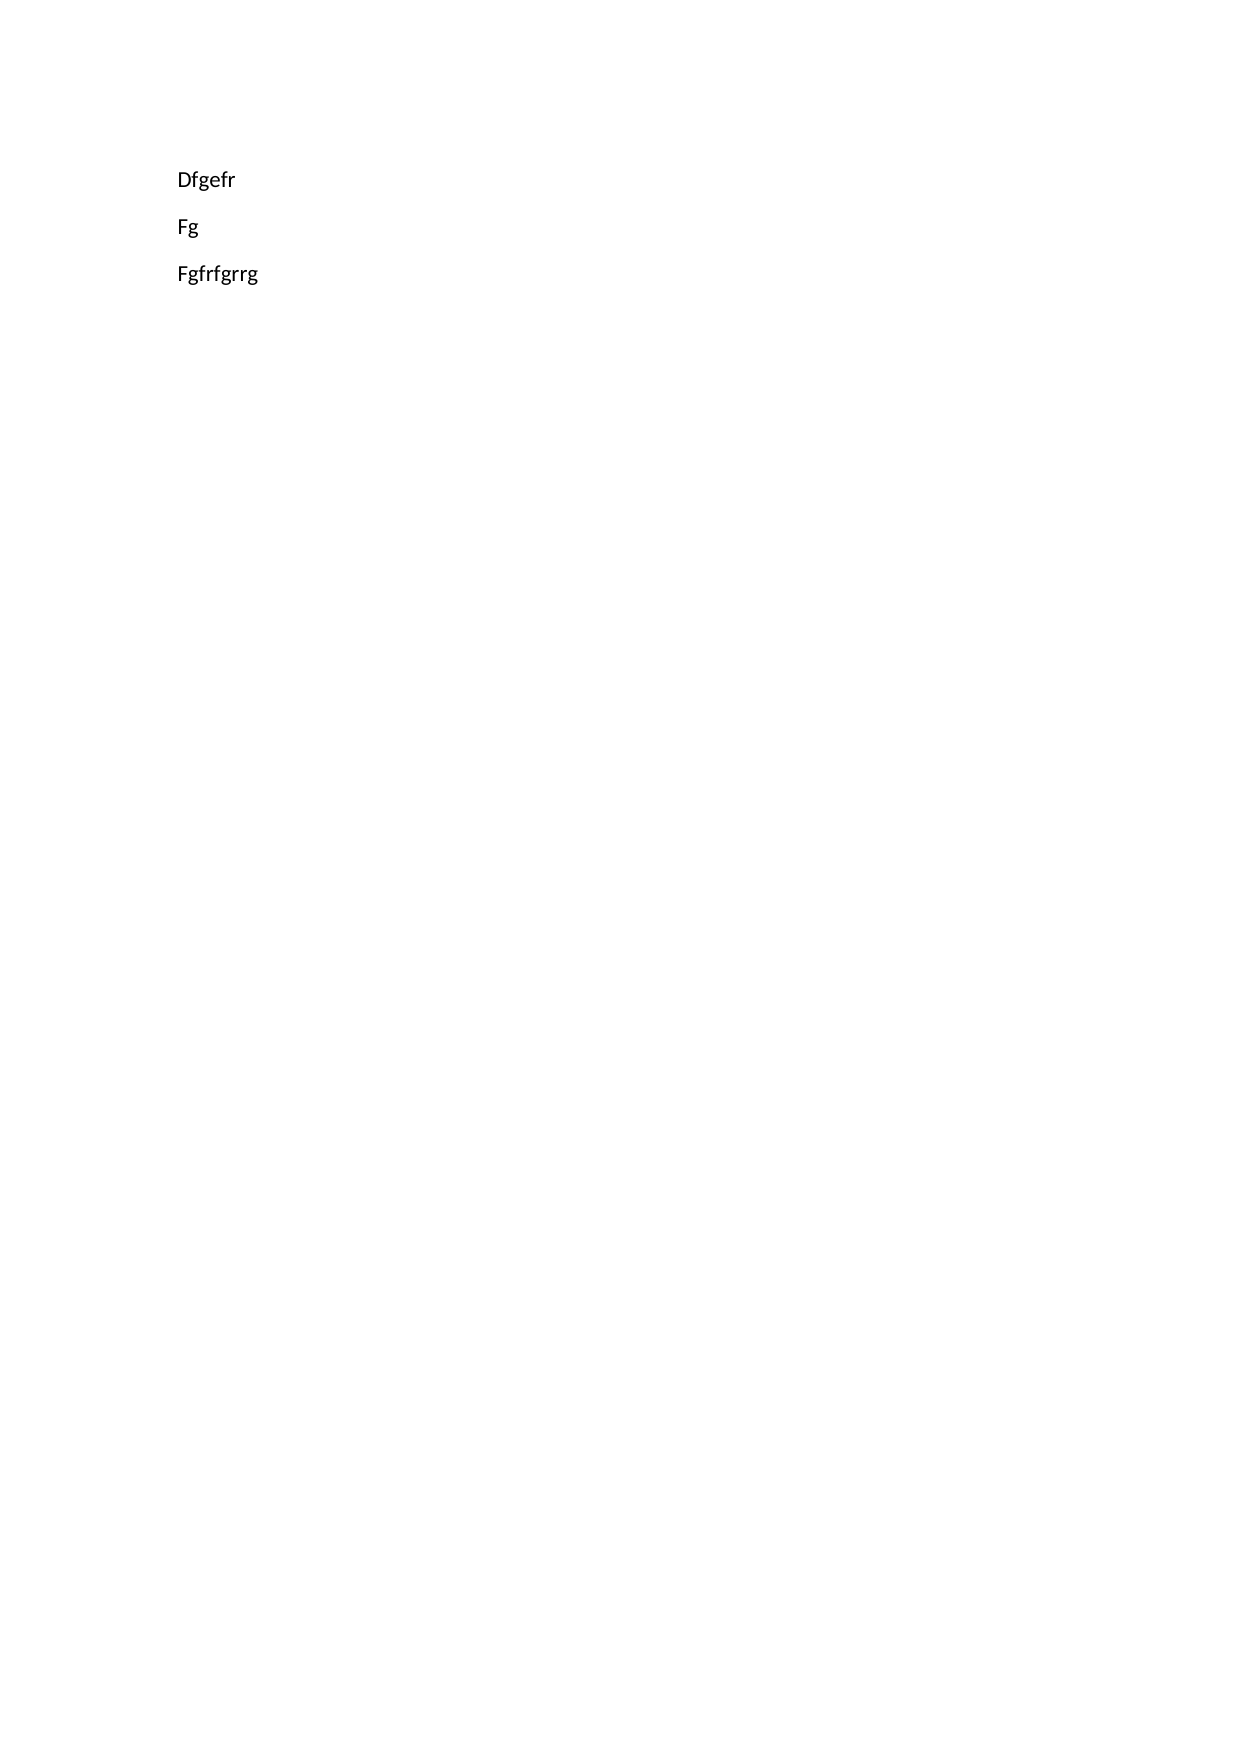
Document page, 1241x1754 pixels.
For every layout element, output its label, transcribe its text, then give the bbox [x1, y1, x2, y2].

text Fgfrfgrrg [177, 259, 1152, 287]
text Dfgefr [177, 165, 1152, 193]
text Fg [177, 212, 1152, 240]
